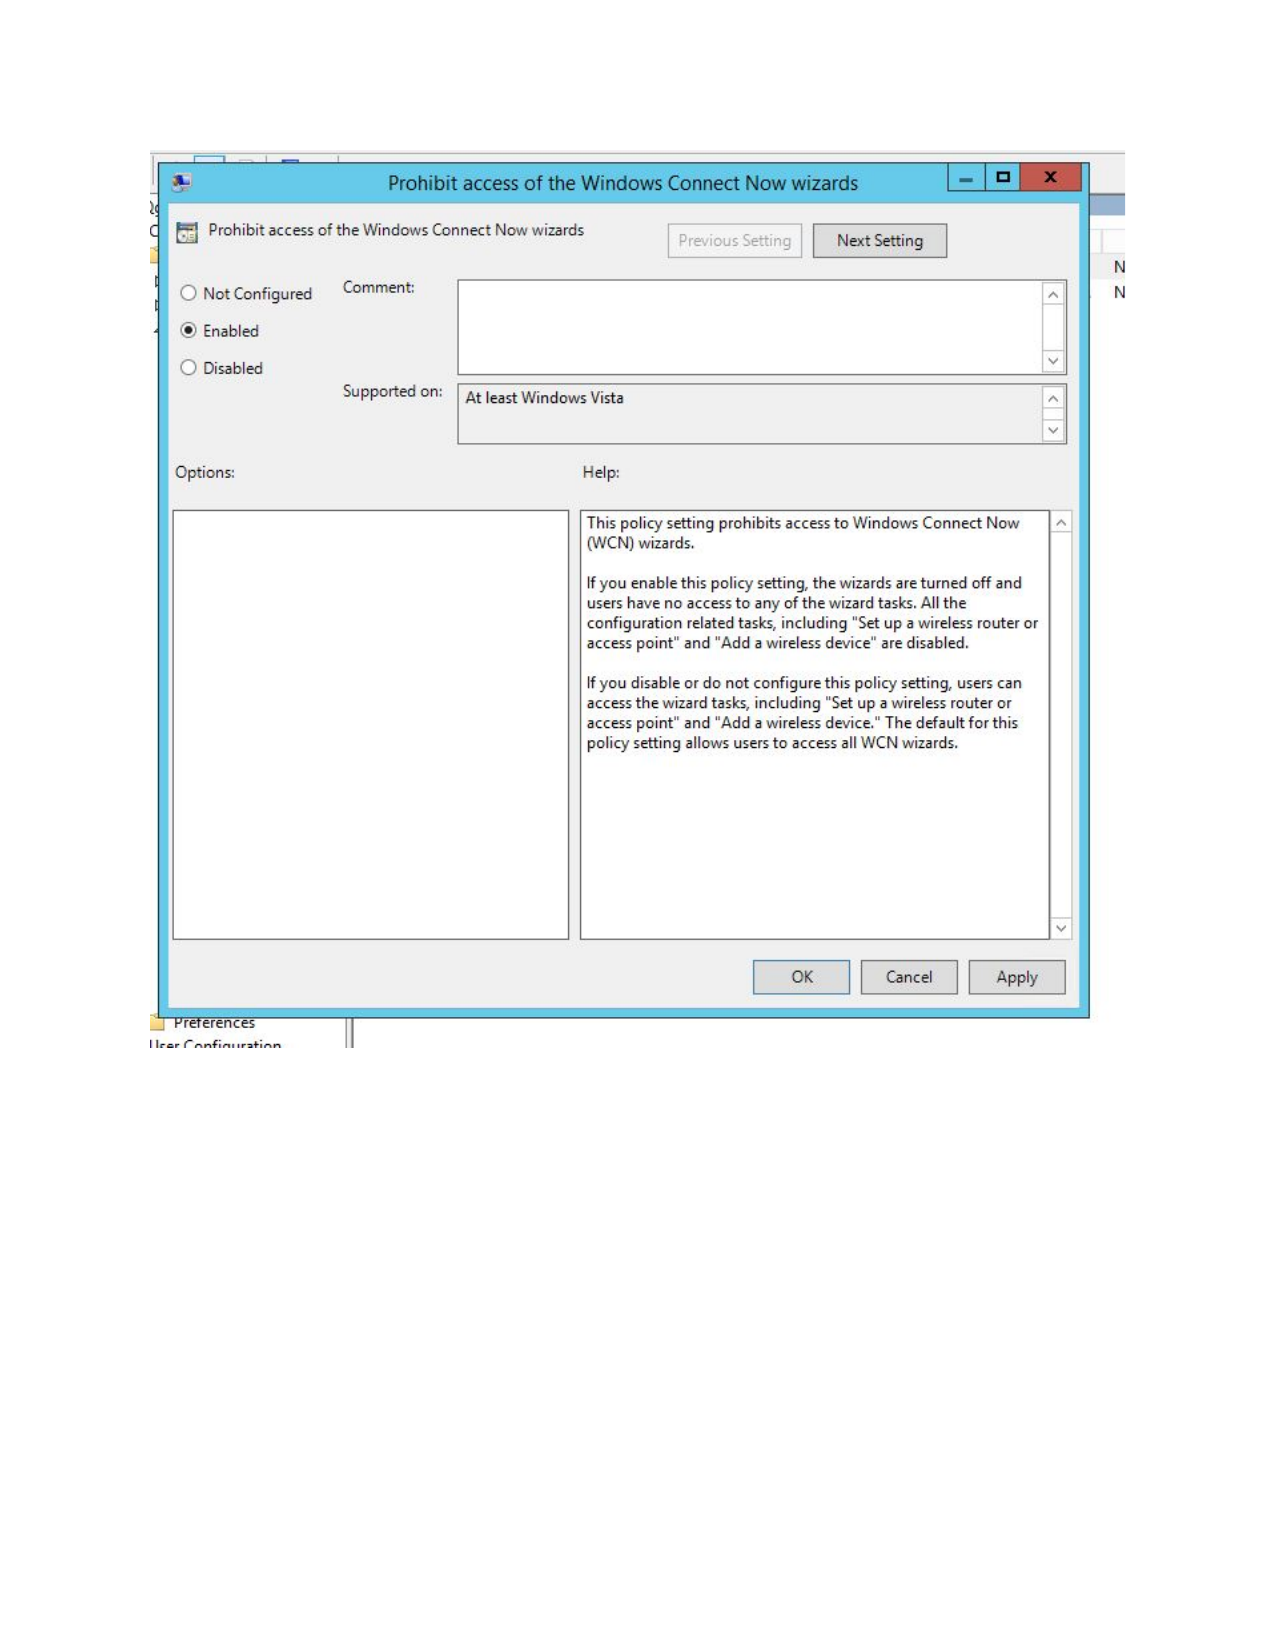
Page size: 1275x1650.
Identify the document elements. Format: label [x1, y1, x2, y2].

picture [150, 150, 1125, 1048]
